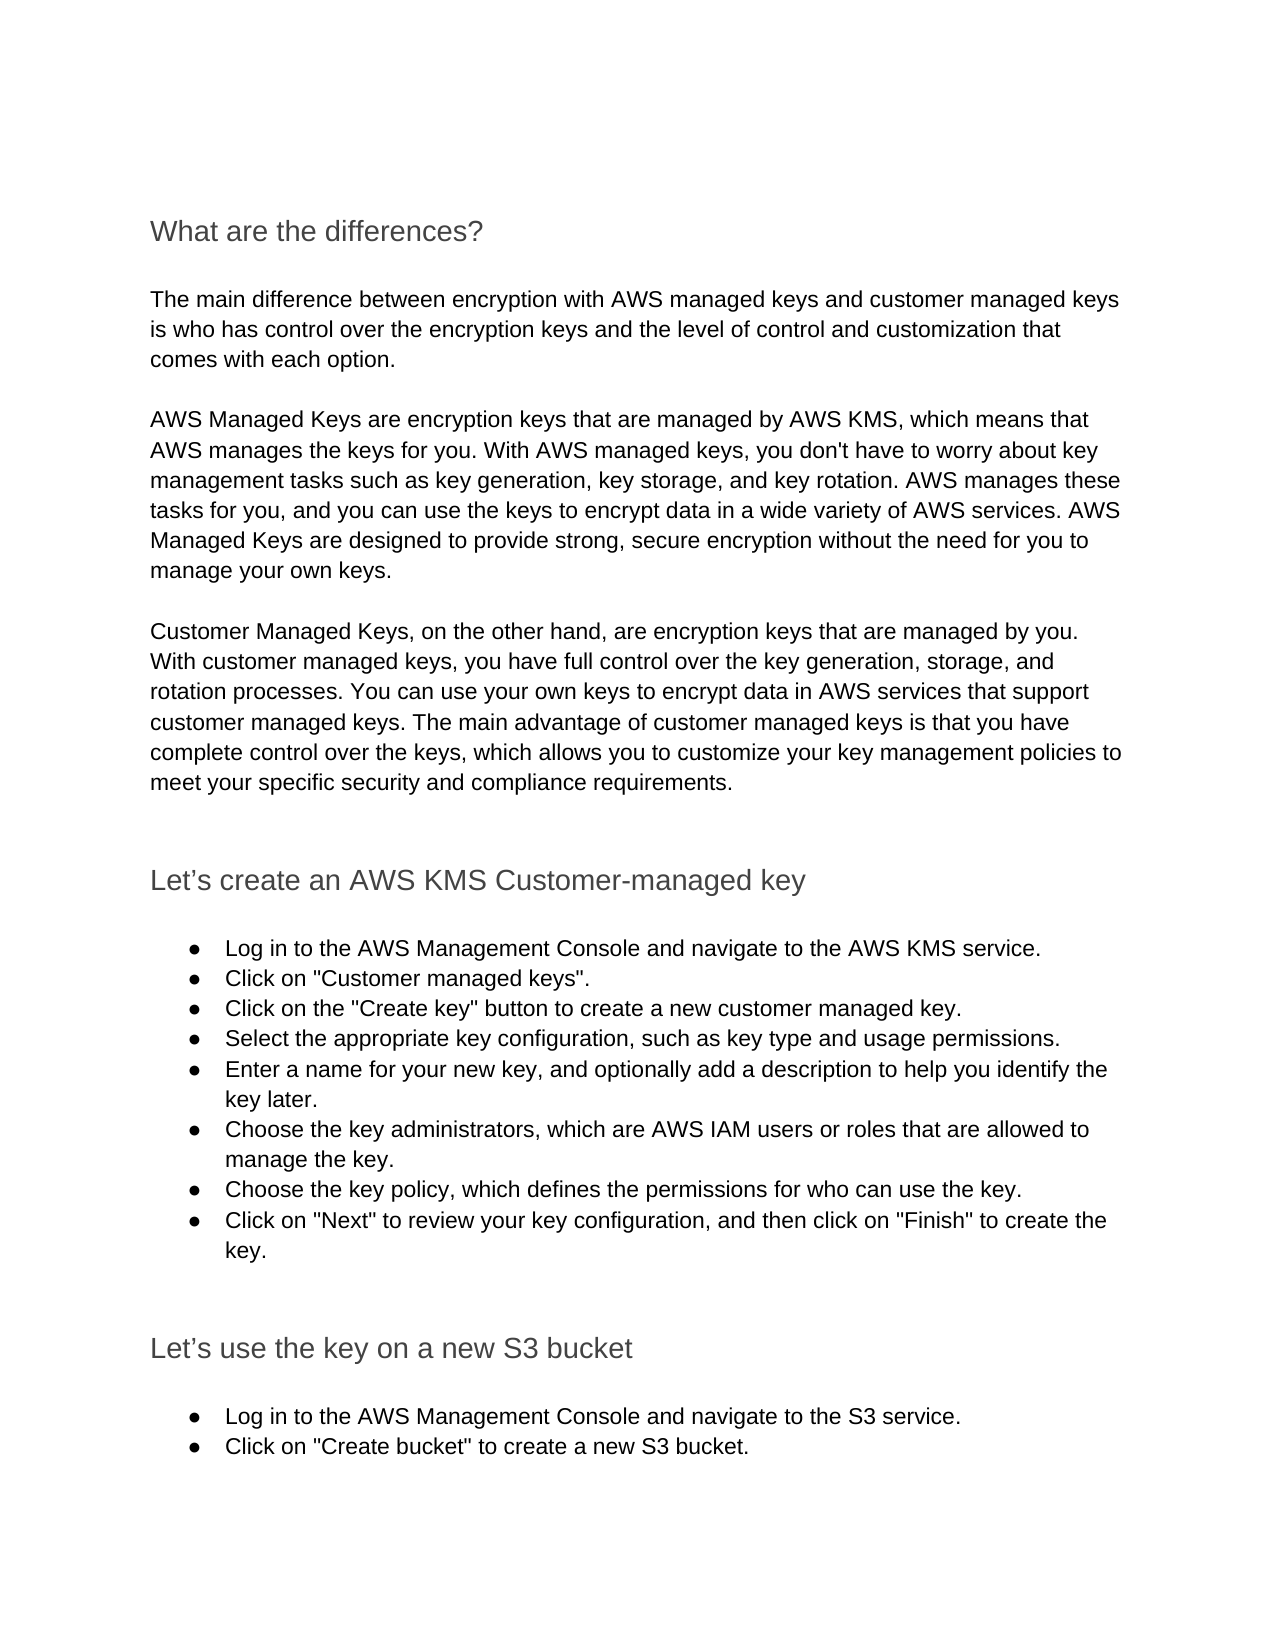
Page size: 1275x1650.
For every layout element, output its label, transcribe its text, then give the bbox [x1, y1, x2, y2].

list Click on the "Create key" button to create a new customer managed key. [187, 995, 1125, 1022]
text Customer Managed Keys, on the other hand, are encryption keys that are managed by you. With customer managed keys, you have full control over the key generation, storage, and rotation processes. You can use your own keys to encrypt data in AWS services that support customer managed keys. The main advantage of customer managed keys is that you have complete control over the keys, which allows you to customize your key management policies to meet your specific security and compliance requirements. [150, 618, 1125, 795]
list Click on "Next" to review your key configuration, and then click on "Finish" to create the key. [187, 1207, 1125, 1263]
list Log in to the AWS Management Console and navigate to the AWS KMS service. [187, 935, 1125, 961]
list Choose the key administrators, which are AWS IAM users or roles that are allowed to manage the key. [187, 1116, 1125, 1173]
text The main difference between encryption with AWS managed keys and customer managed keys is who has control over the encryption keys and the level of control and customization that comes with each option. [150, 286, 1125, 372]
subtitle Let’s use the key on a new S3 bucket [150, 1331, 1125, 1364]
list Log in to the AWS Management Console and navigate to the S3 service. [187, 1403, 1125, 1429]
text AWS Managed Keys are encryption keys that are managed by AWS KMS, which means that AWS manages the keys for you. With AWS managed keys, you don't have to worry about key management tasks such as key generation, key storage, and key rotation. AWS manages these tasks for you, and you can use the keys to encrypt data in a wide variety of AWS services. AWS Managed Keys are designed to provide strong, secure encryption without the need for you to manage your own keys. [150, 406, 1125, 584]
list Select the appropriate key configuration, such as key type and usage permissions. [187, 1025, 1125, 1052]
subtitle Let’s create an AWS KMS Customer-managed key [150, 863, 1125, 896]
list Enter a name for your new key, and optionally add a description to help you identify the key later. [187, 1056, 1125, 1112]
list Click on "Create bucket" to create a new S3 bucket. [187, 1433, 1125, 1459]
subtitle What are the differences? [150, 213, 1125, 247]
list Choose the key policy, which defines the permissions for who can use the key. [187, 1176, 1125, 1203]
list Click on "Customer managed keys". [187, 965, 1125, 991]
